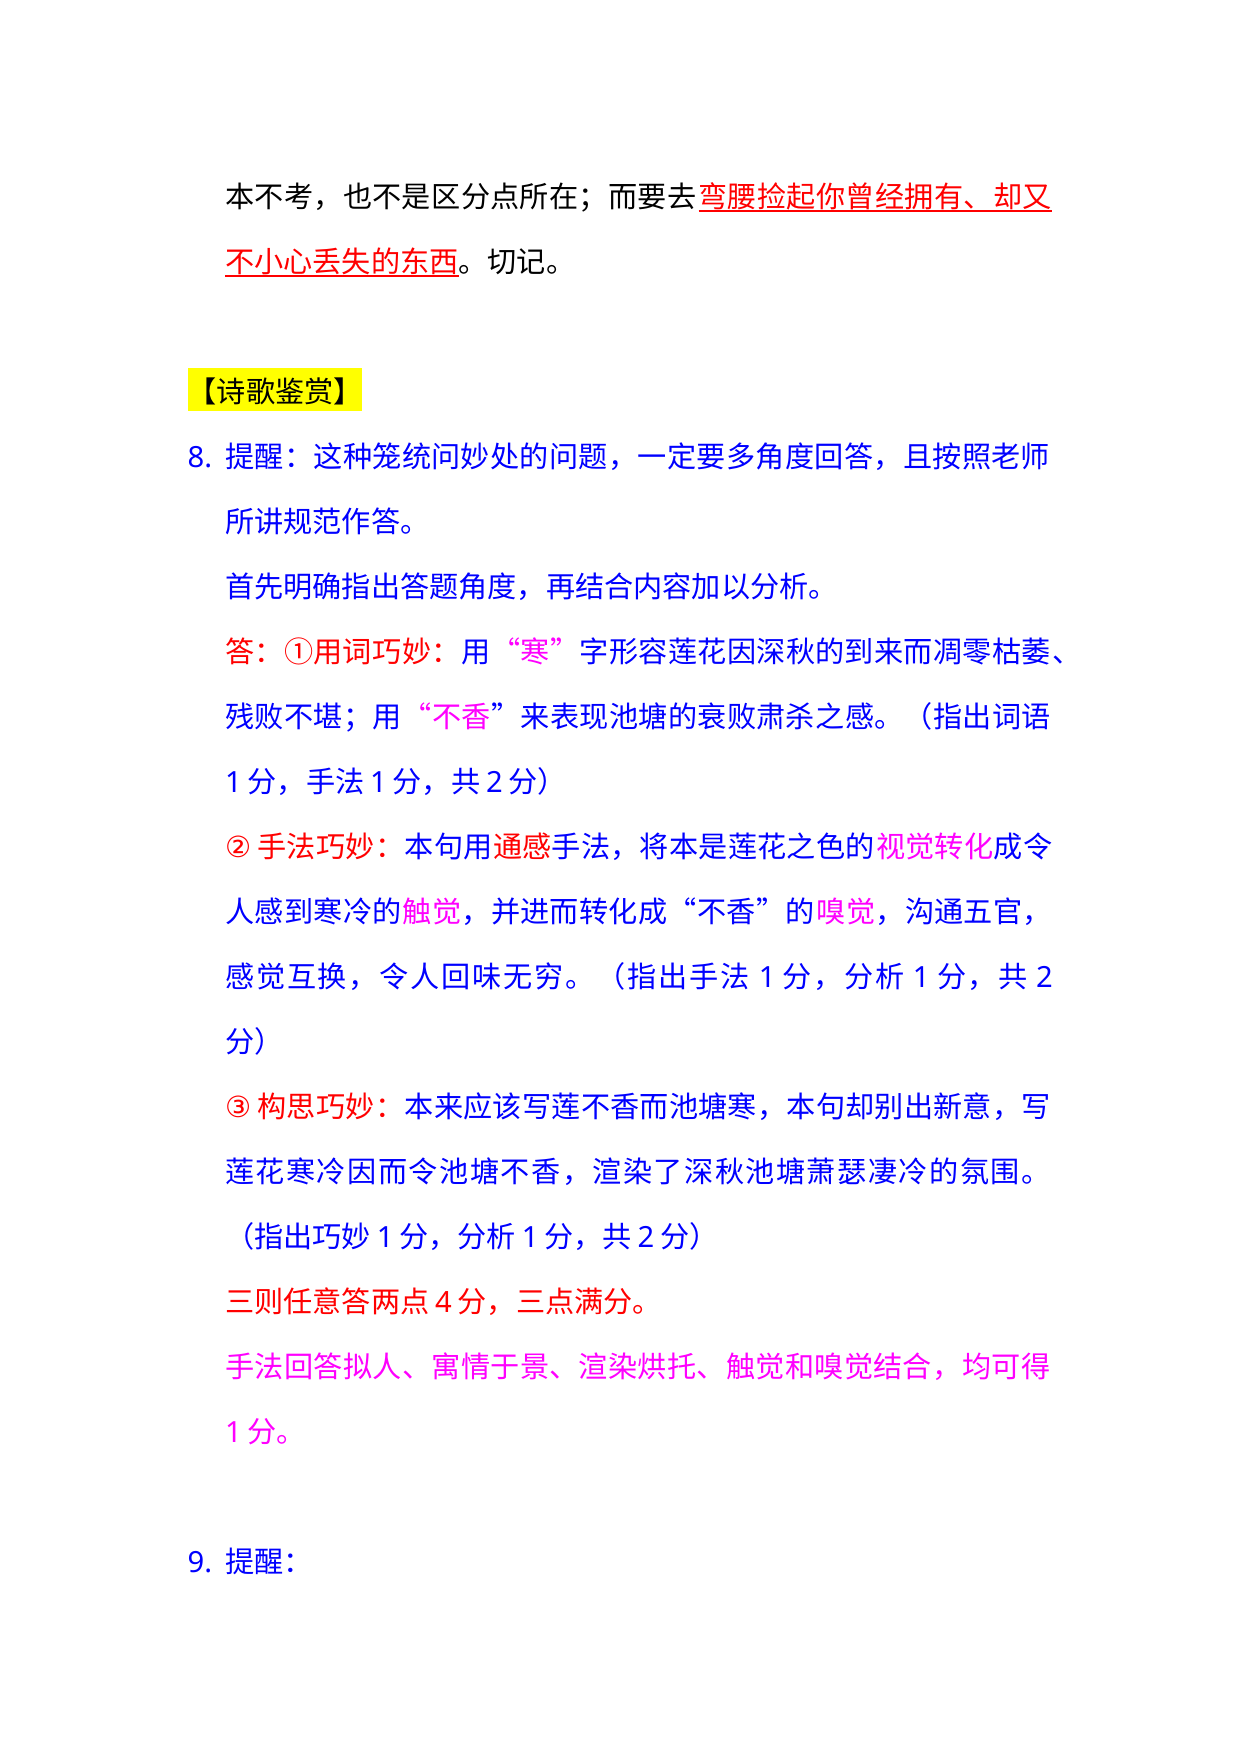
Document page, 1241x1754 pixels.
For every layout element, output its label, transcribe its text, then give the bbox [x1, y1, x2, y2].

text 【诗歌鉴赏】 [187, 357, 1053, 422]
list 首先明确指出答题角度，再结合内容加以分析。 [225, 552, 1053, 617]
list ③构思巧妙：本来应该写莲不香而池塘寒，本句却别出新意，写莲花寒冷因而令池塘不香，渲染了深秋池塘萧瑟凄冷的氛围。（指出巧妙1分，分析1分，共2分） [225, 1072, 1053, 1267]
list ②手法巧妙：本句用通感手法，将本是莲花之色的视觉转化成令人感到寒冷的触觉，并进而转化成“不香”的嗅觉，沟通五官，感觉互换，令人回味无穷。（指出手法1分，分析1分，共2分） [225, 812, 1053, 1072]
list 手法回答拟人、寓情于景、渲染烘托、触觉和嗅觉结合，均可得1分。 [225, 1332, 1053, 1462]
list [225, 162, 1053, 292]
list 三则任意答两点4分，三点满分。 [225, 1267, 1053, 1332]
list 答：①用词巧妙：用“寒”字形容莲花因深秋的到来而凋零枯萎、残败不堪；用“不香”来表现池塘的衰败肃杀之感。（指出词语1分，手法1分，共2分） [225, 617, 1053, 812]
list 提醒： [187, 1527, 1053, 1592]
list 提醒：这种笼统问妙处的问题，一定要多角度回答，且按照老师所讲规范作答。 [187, 422, 1053, 552]
